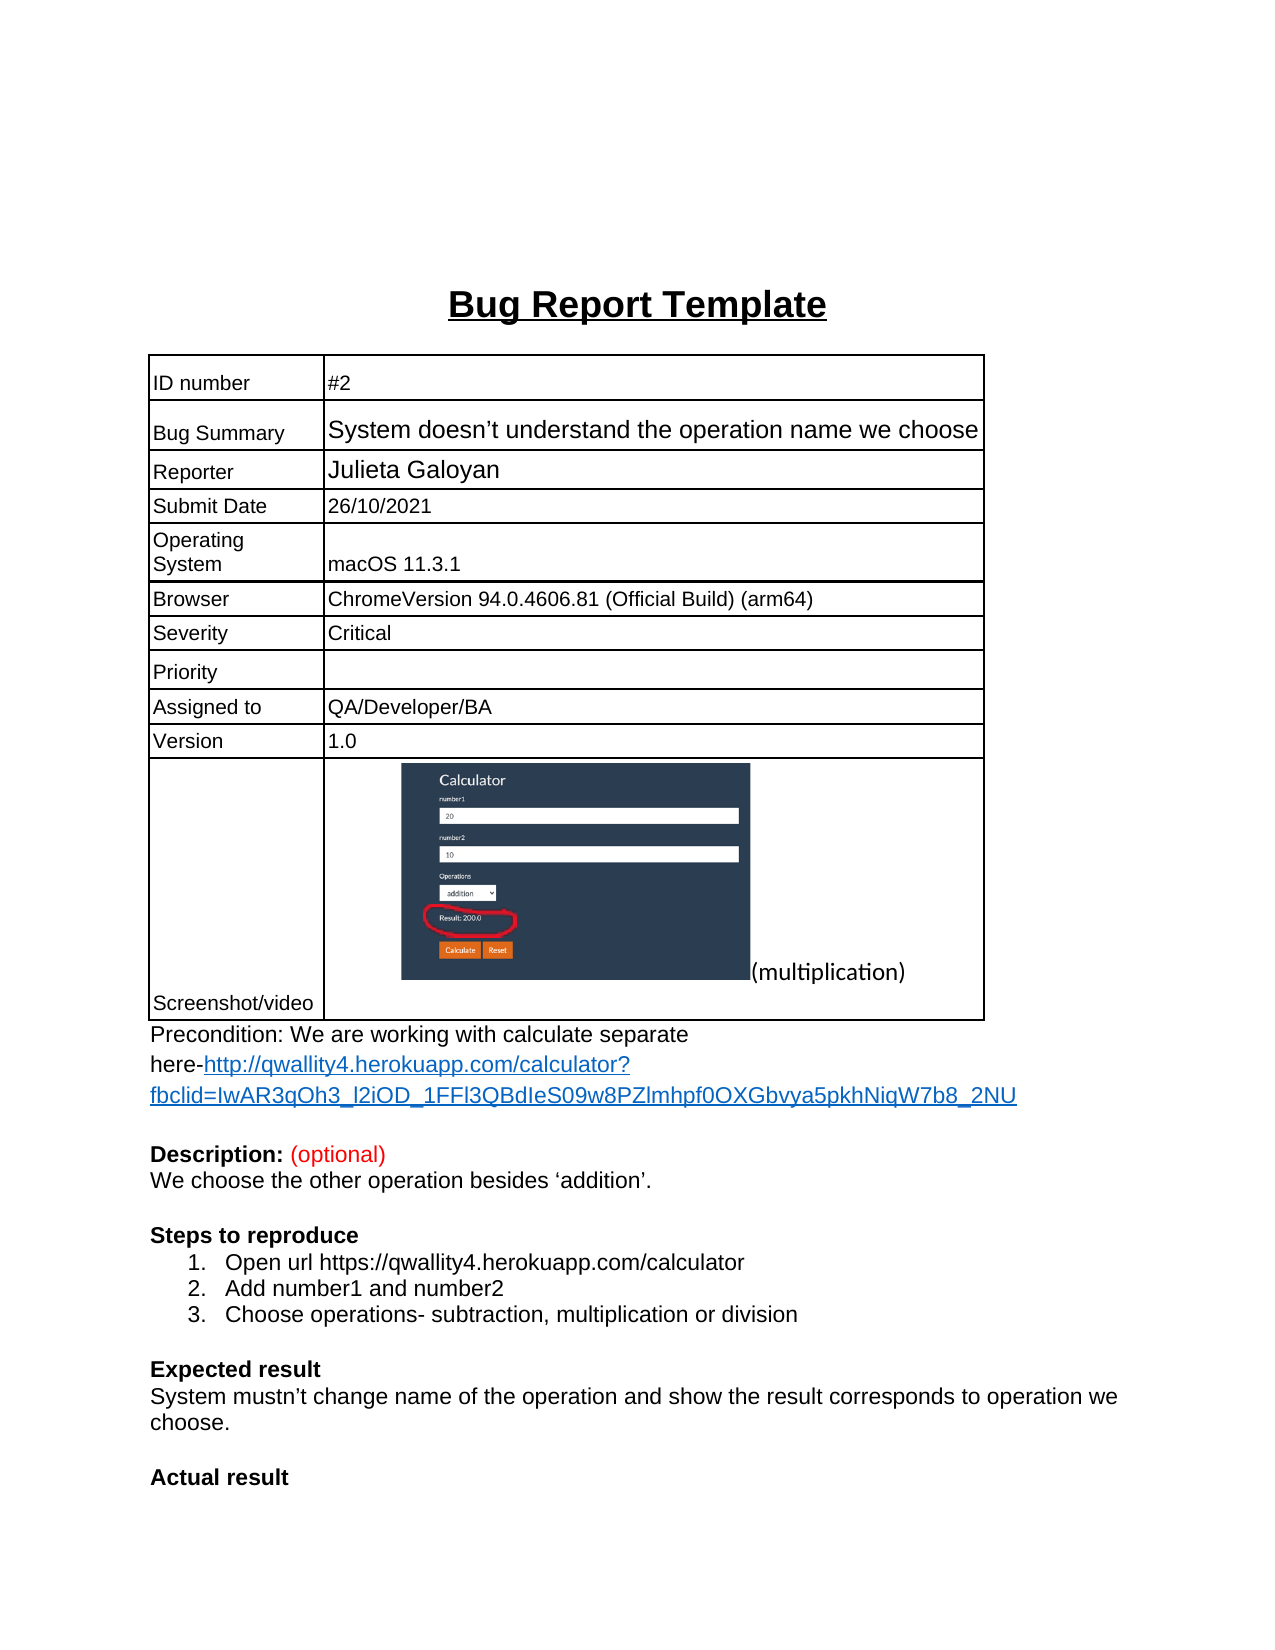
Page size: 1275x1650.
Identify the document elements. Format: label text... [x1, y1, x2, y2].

table_cell 1.0 [325, 725, 983, 757]
table_cell macOS 11.3.1 [325, 524, 983, 580]
table_cell Version [150, 725, 323, 757]
table_cell Operating System [150, 524, 323, 580]
list Choose operations- subtraction, multiplication or division [187, 1301, 1125, 1327]
table_cell System doesn’t understand the operation name we choose [325, 401, 983, 448]
text We choose the other operation besides ‘addition’. [150, 1167, 1125, 1193]
table_cell Browser [150, 583, 323, 615]
list Open url https://qwallity4.herokuapp.com/calculator [187, 1248, 1125, 1275]
table_cell Critical [325, 617, 983, 649]
text Bug Report Template [150, 282, 1125, 325]
table_cell Screenshot/video [150, 759, 323, 1019]
table_cell Priority [150, 651, 323, 688]
table_cell 26/10/2021 [325, 490, 983, 522]
table_header #2 [325, 356, 983, 398]
table_cell Bug Summary [150, 401, 323, 448]
text Description: (optional) [150, 1141, 1125, 1167]
text Expected result [150, 1356, 1125, 1383]
table_header ID number [150, 356, 323, 398]
text System mustn’t change name of the operation and show the result corresponds to operation we choose. [150, 1383, 1125, 1435]
table_cell (multiplication) [325, 759, 983, 1019]
table_cell [325, 651, 983, 688]
text Precondition: We are working with calculate separate here-http://qwallity4.herokuapp.com/calculator?fbclid=IwAR3qOh3_l2iOD_1FFl3QBdIeS09w8PZlmhpf0OXGbvya5pkhNiqW7b8_2NU [150, 1021, 1125, 1108]
list Add number1 and number2 [187, 1275, 1125, 1301]
table_cell Severity [150, 617, 323, 649]
table_cell Assigned to [150, 690, 323, 723]
picture [401, 763, 751, 980]
text Steps to reproduce [150, 1222, 1125, 1248]
table_cell Submit Date [150, 490, 323, 522]
table_cell Reporter [150, 451, 323, 488]
table_cell Julieta Galoyan [325, 451, 983, 488]
text Actual result [150, 1464, 1125, 1490]
table_cell QA/Developer/BA [325, 690, 983, 723]
table_cell ChromeVersion 94.0.4606.81 (Official Build) (arm64) [325, 583, 983, 615]
